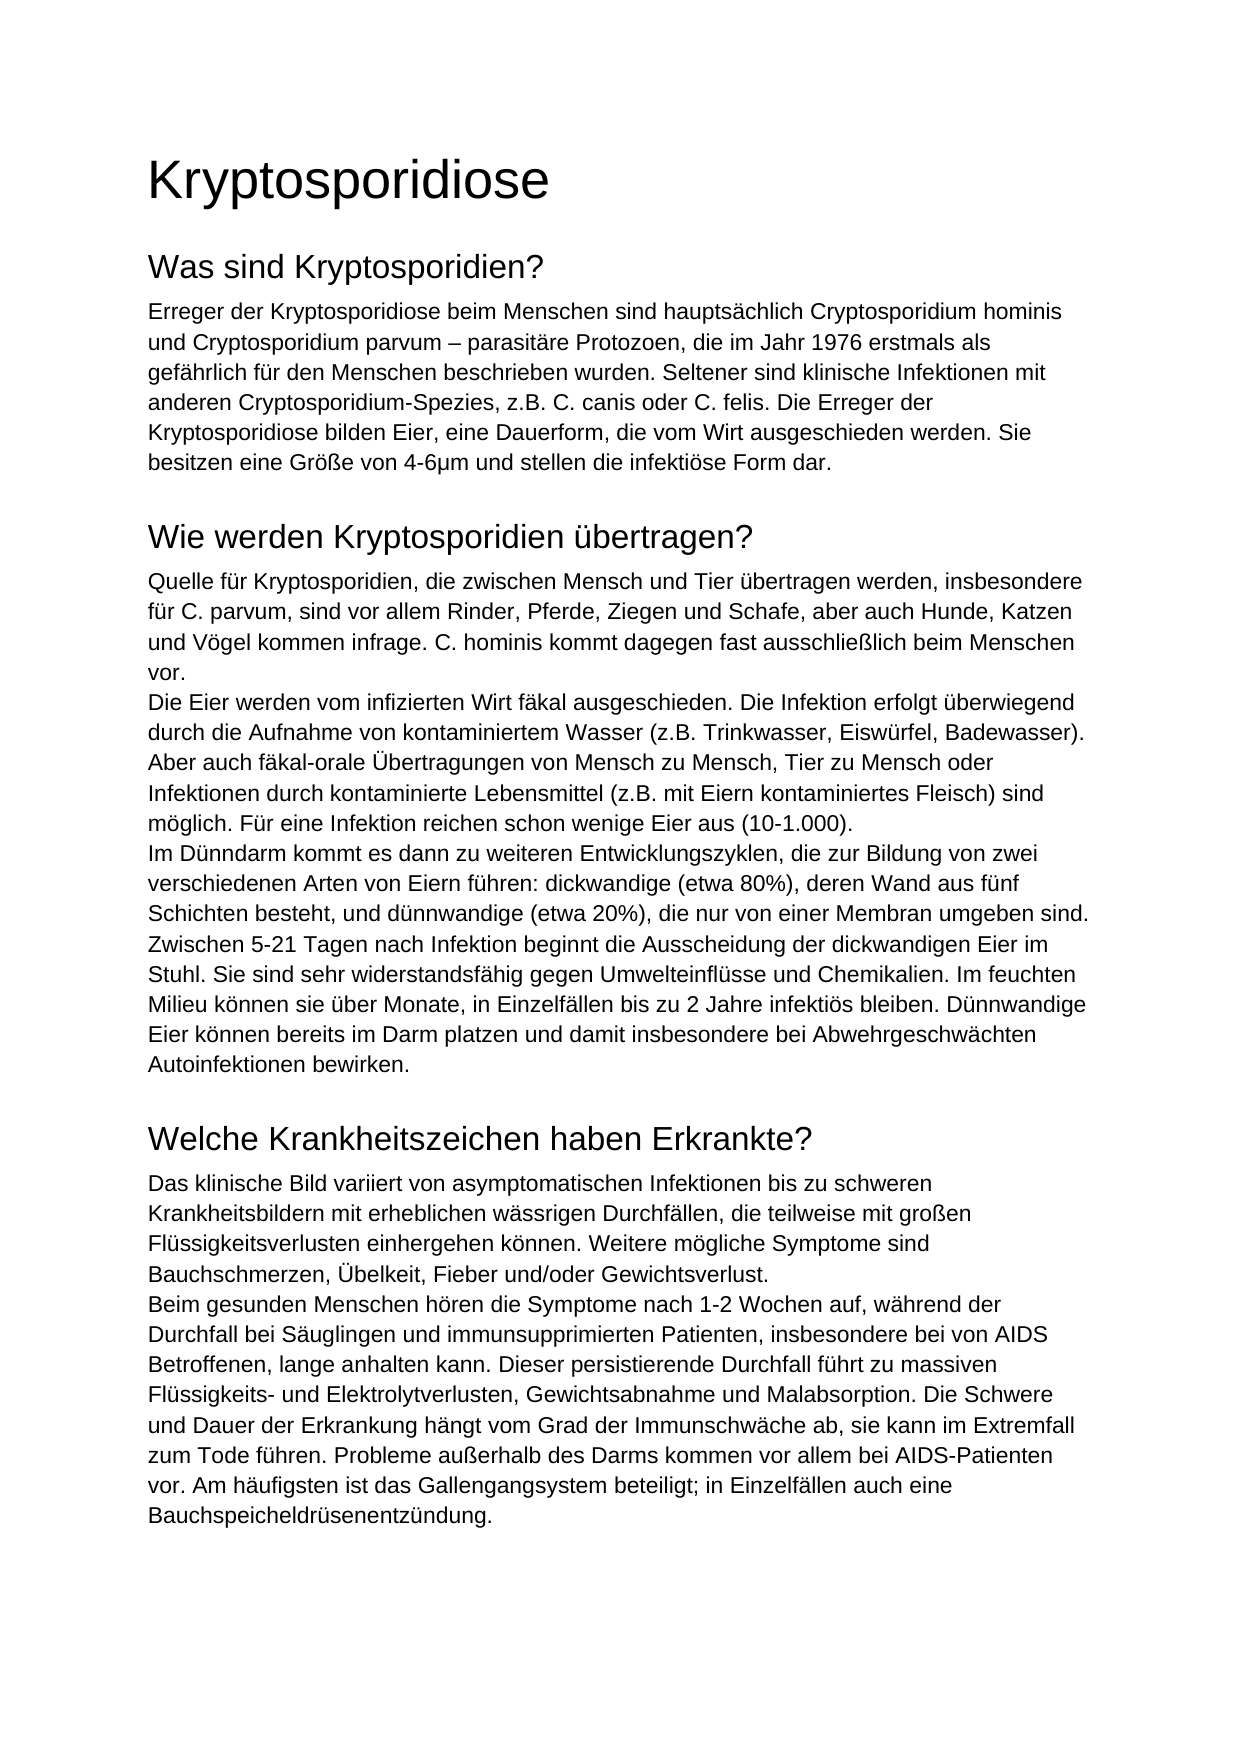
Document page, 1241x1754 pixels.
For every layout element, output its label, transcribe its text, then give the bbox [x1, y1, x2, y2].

title Kryptosporidiose [148, 148, 1093, 210]
subtitle Wie werden Kryptosporidien übertragen? [148, 517, 1093, 556]
text Quelle für Kryptosporidien, die zwischen Mensch und Tier übertragen werden, insbesondere für C. parvum, sind vor allem Rinder, Pferde, Ziegen und Schafe, aber auch Hunde, Katzen und Vögel kommen infrage. C. hominis kommt dagegen fast ausschließlich beim Menschen vor. [148, 568, 1093, 685]
text Erreger der Kryptosporidiose beim Menschen sind hauptsächlich Cryptosporidium hominis und Cryptosporidium parvum – parasitäre Protozoen, die im Jahr 1976 erstmals als gefährlich für den Menschen beschrieben wurden. Seltener sind klinische Infektionen mit anderen Cryptosporidium-Spezies, z.B. C. canis oder C. felis. Die Erreger der Kryptosporidiose bilden Eier, eine Dauerform, die vom Wirt ausgeschieden werden. Sie besitzen eine Größe von 4-6μm und stellen die infektiöse Form dar. [148, 298, 1093, 476]
text Das klinische Bild variiert von asymptomatischen Infektionen bis zu schweren Krankheitsbildern mit erheblichen wässrigen Durchfällen, die teilweise mit großen Flüssigkeitsverlusten einhergehen können. Weitere mögliche Symptome sind Bauchschmerzen, Übelkeit, Fieber und/oder Gewichtsverlust. [148, 1170, 1093, 1287]
text Im Dünndarm kommt es dann zu weiteren Entwicklungszyklen, die zur Bildung von zwei verschiedenen Arten von Eiern führen: dickwandige (etwa 80%), deren Wand aus fünf Schichten besteht, und dünnwandige (etwa 20%), die nur von einer Membran umgeben sind. Zwischen 5-21 Tagen nach Infektion beginnt die Ausscheidung der dickwandigen Eier im Stuhl. Sie sind sehr widerstandsfähig gegen Umwelteinflüsse und Chemikalien. Im feuchten Milieu können sie über Monate, in Einzelfällen bis zu 2 Jahre infektiös bleiben. Dünnwandige Eier können bereits im Darm platzen und damit insbesondere bei Abwehrgeschwächten Autoinfektionen bewirken. [148, 840, 1093, 1078]
text Die Eier werden vom infizierten Wirt fäkal ausgeschieden. Die Infektion erfolgt überwiegend durch die Aufnahme von kontaminiertem Wasser (z.B. Trinkwasser, Eiswürfel, Badewasser). Aber auch fäkal-orale Übertragungen von Mensch zu Mensch, Tier zu Mensch oder Infektionen durch kontaminierte Lebensmittel (z.B. mit Eiern kontaminiertes Fleisch) sind möglich. Für eine Infektion reichen schon wenige Eier aus (10-1.000). [148, 689, 1093, 836]
subtitle Was sind Kryptosporidien? [148, 247, 1093, 286]
subtitle Welche Krankheitszeichen haben Erkrankte? [148, 1119, 1093, 1157]
text Beim gesunden Menschen hören die Symptome nach 1-2 Wochen auf, während der Durchfall bei Säuglingen und immunsupprimierten Patienten, insbesondere bei von AIDS Betroffenen, lange anhalten kann. Dieser persistierende Durchfall führt zu massiven Flüssigkeits- und Elektrolytverlusten, Gewichtsabnahme und Malabsorption. Die Schwere und Dauer der Erkrankung hängt vom Grad der Immunschwäche ab, sie kann im Extremfall zum Tode führen. Probleme außerhalb des Darms kommen vor allem bei AIDS-Patienten vor. Am häufigsten ist das Gallengangsystem beteiligt; in Einzelfällen auch eine Bauchspeicheldrüsenentzündung. [148, 1291, 1093, 1529]
